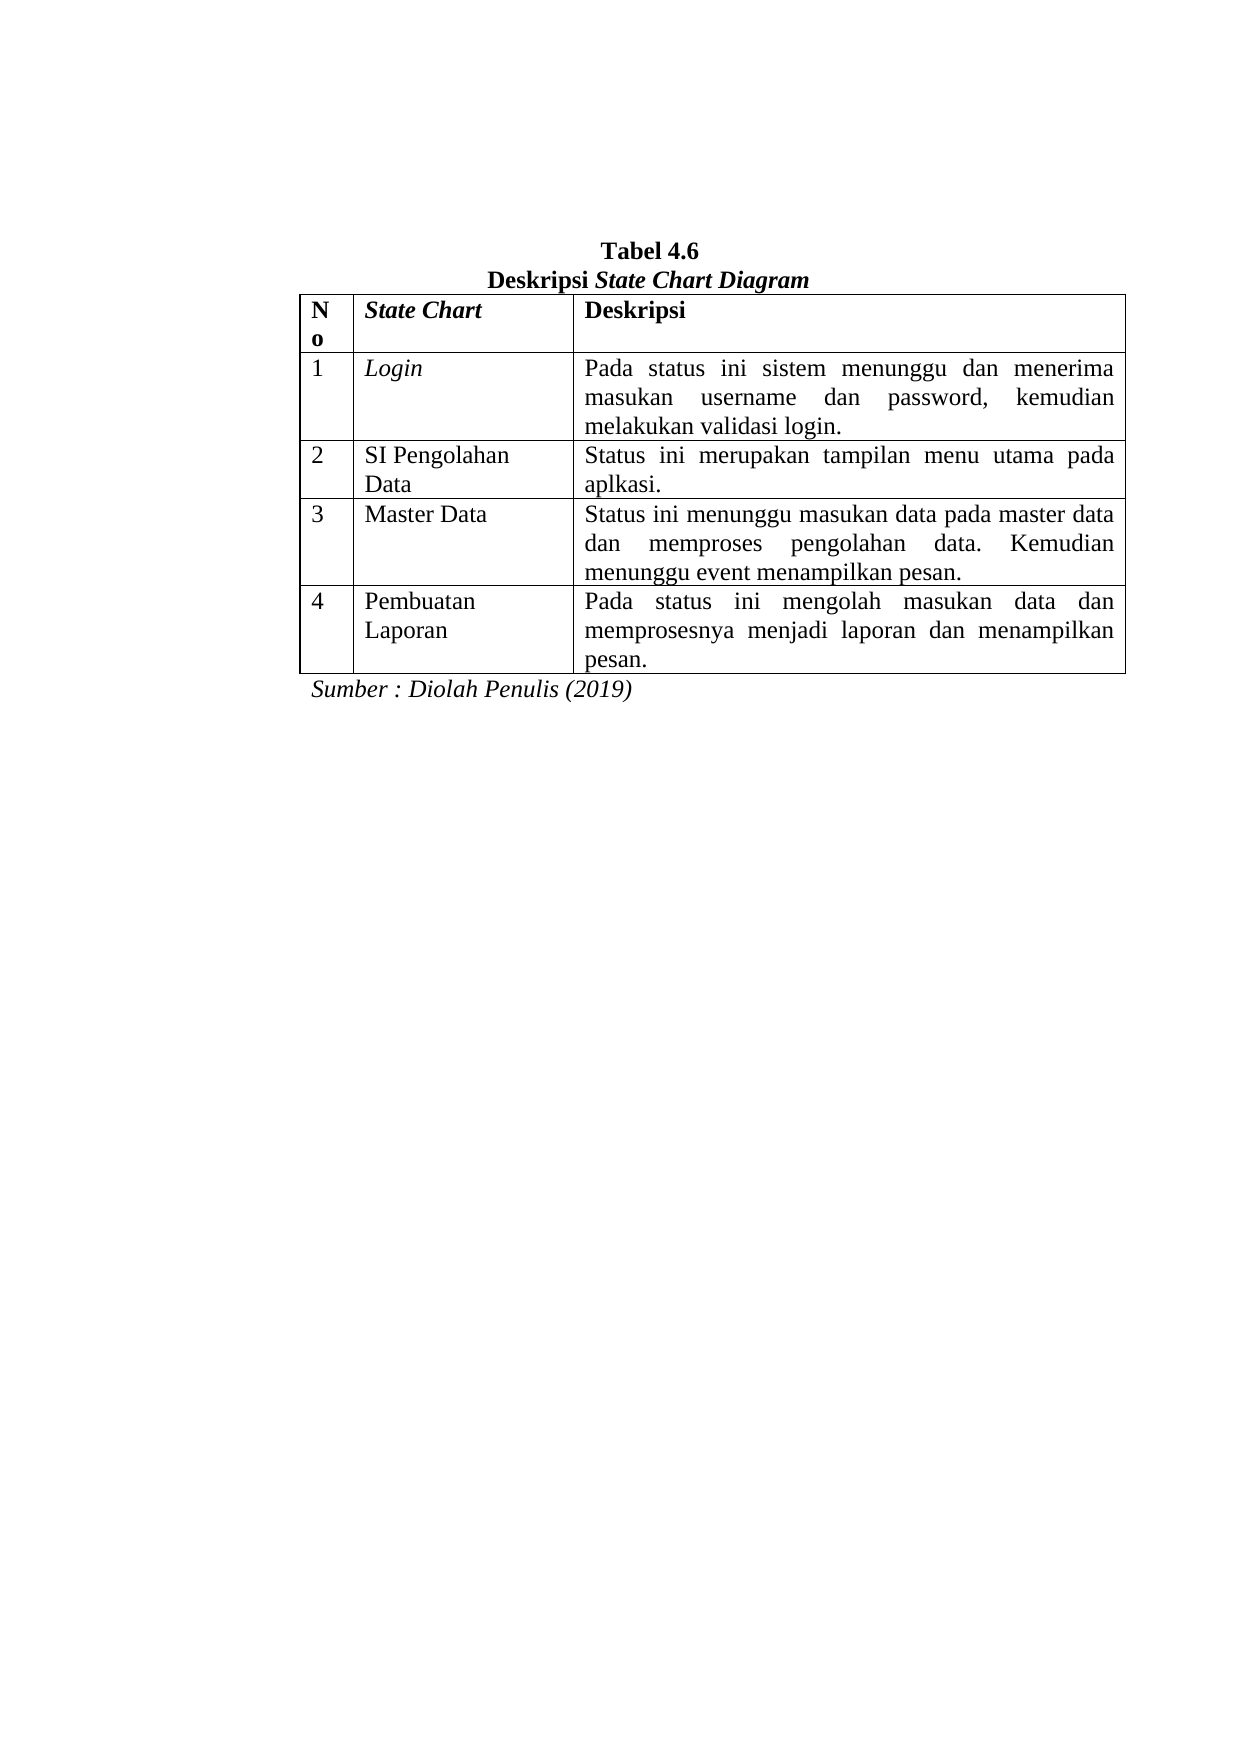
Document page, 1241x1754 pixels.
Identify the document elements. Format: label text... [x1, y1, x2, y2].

table_cell 1 [301, 353, 353, 439]
table_cell Login [354, 353, 573, 439]
text Sumber : Diolah Penulis (2019) [236, 674, 1063, 702]
table_cell Pembuatan Laporan [354, 586, 573, 673]
table_header No [301, 295, 353, 352]
table_cell Status ini menunggu masukan data pada master data dan memproses pengolahan data. Kemudian menunggu event menampilkan pesan. [574, 499, 1125, 585]
table_cell 2 [301, 441, 353, 498]
table_cell 3 [301, 499, 353, 585]
table_cell SI Pengolahan Data [354, 441, 573, 498]
table_cell Pada status ini mengolah masukan data dan memprosesnya menjadi laporan dan menampilkan pesan. [574, 586, 1125, 673]
table_cell 4 [301, 586, 353, 673]
table_header Deskripsi [574, 295, 1125, 352]
text Deskripsi State Chart Diagram [236, 265, 1063, 294]
table_cell Pada status ini sistem menunggu dan menerima masukan username dan password, kemudian melakukan validasi login. [574, 353, 1125, 439]
table_header State Chart [354, 295, 573, 352]
table_cell Status ini merupakan tampilan menu utama pada aplkasi. [574, 441, 1125, 498]
table_cell Master Data [354, 499, 573, 585]
